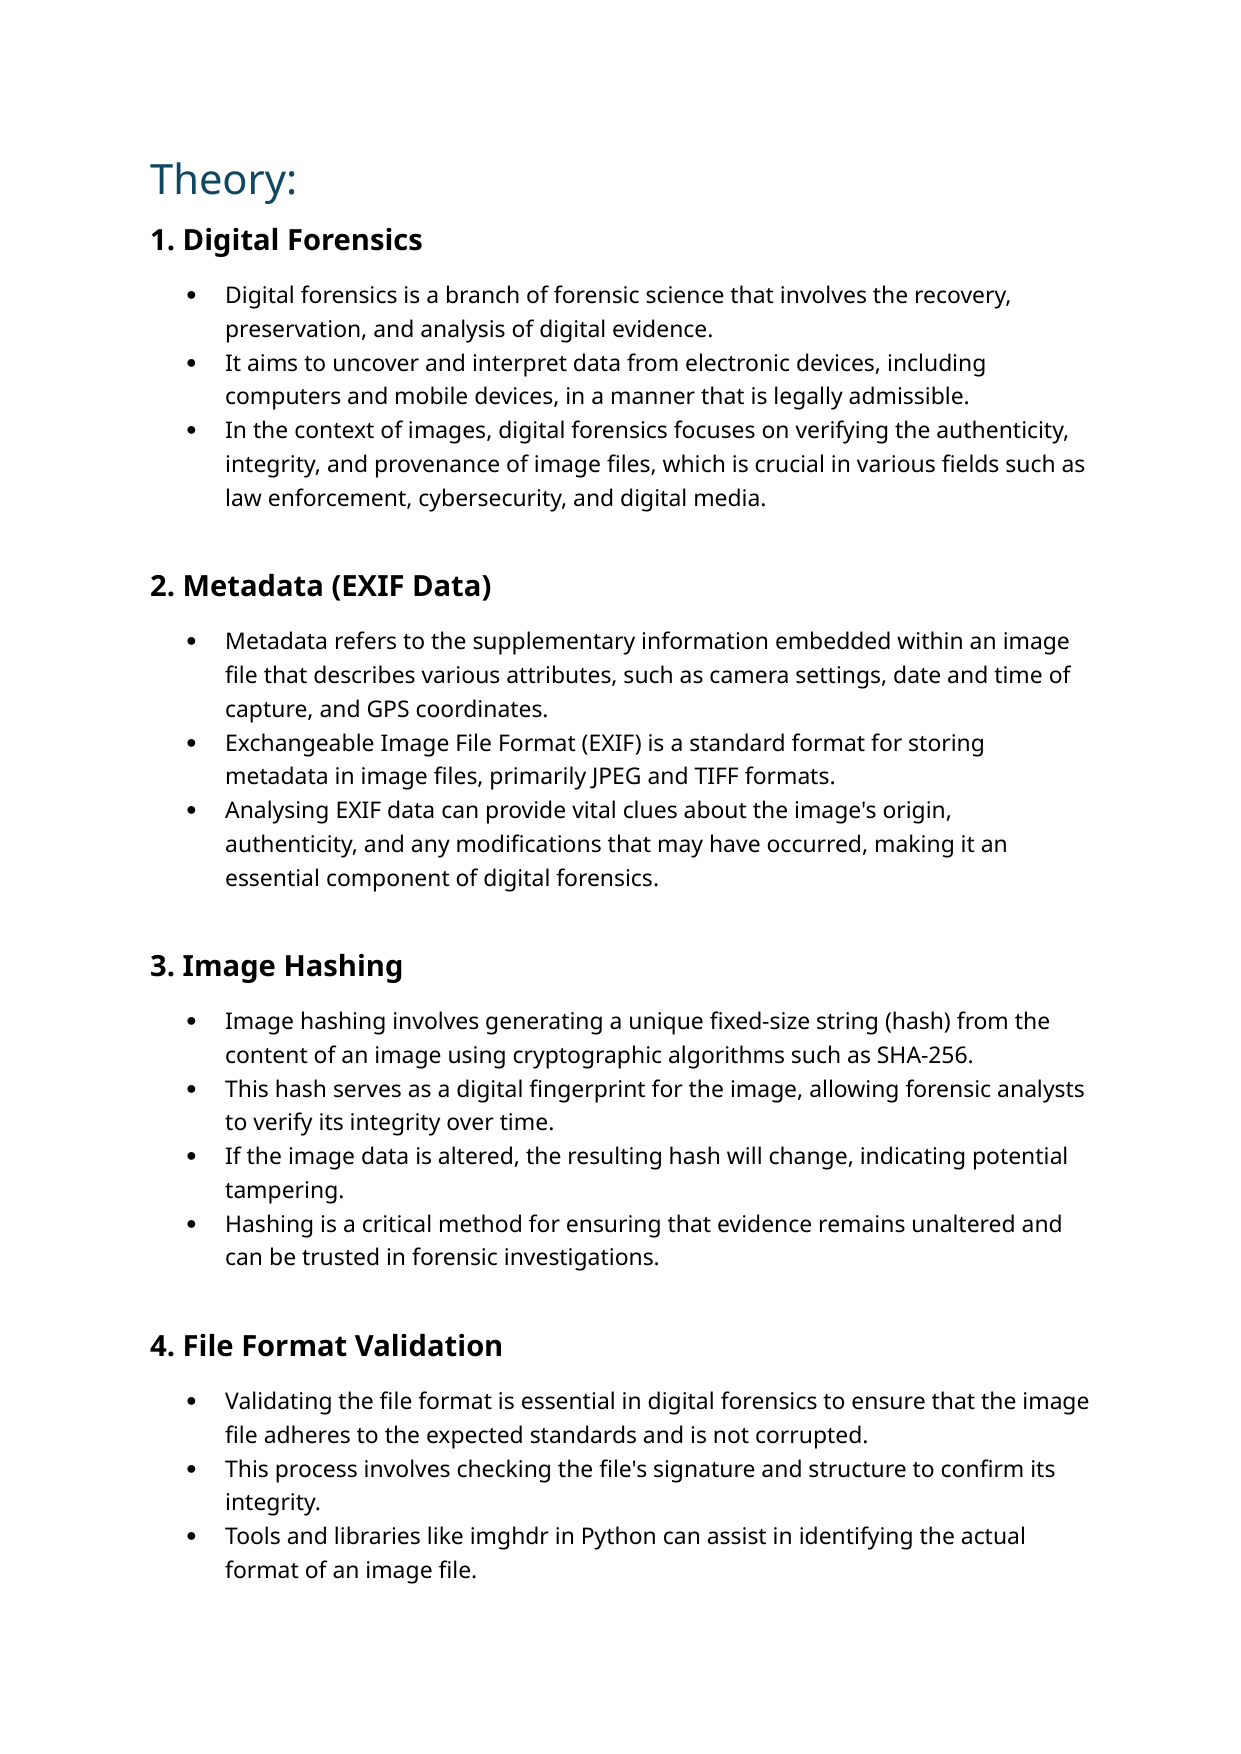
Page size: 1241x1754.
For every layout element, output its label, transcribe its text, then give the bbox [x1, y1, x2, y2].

list Metadata refers to the supplementary information embedded within an image file that describes various attributes, such as camera settings, date and time of capture, and GPS coordinates. [187, 625, 1090, 724]
text 1. Digital Forensics [150, 219, 1090, 259]
list In the context of images, digital forensics focuses on verifying the authenticity, integrity, and provenance of image files, which is crucial in various fields such as law enforcement, cybersecurity, and digital media. [187, 414, 1090, 513]
list It aims to uncover and interpret data from electronic devices, including computers and mobile devices, in a manner that is legally admissible. [187, 347, 1090, 412]
list If the image data is altered, the resulting hash will change, indicating potential tampering. [187, 1140, 1090, 1205]
list Digital forensics is a branch of forensic science that involves the recovery, preservation, and analysis of digital evidence. [187, 279, 1090, 344]
text 4. File Format Validation [150, 1326, 1090, 1365]
list Validating the file format is essential in digital forensics to ensure that the image file adheres to the expected standards and is not corrupted. [187, 1385, 1090, 1450]
list Hashing is a critical method for ensuring that evidence remains unaltered and can be trusted in forensic investigations. [187, 1208, 1090, 1273]
list Analysing EXIF data can provide vital clues about the image's origin, authenticity, and any modifications that may have occurred, making it an essential component of digital forensics. [187, 794, 1090, 893]
list Image hashing involves generating a unique fixed-size string (hash) from the content of an image using cryptographic algorithms such as SHA-256. [187, 1005, 1090, 1070]
list This process involves checking the file's signature and structure to confirm its integrity. [187, 1452, 1090, 1517]
list This hash serves as a digital fingerprint for the image, allowing forensic analysts to verify its integrity over time. [187, 1073, 1090, 1138]
text 3. Image Hashing [150, 946, 1090, 985]
text 2. Metadata (EXIF Data) [150, 566, 1090, 605]
subtitle Theory: [150, 150, 1090, 207]
list Tools and libraries like imghdr in Python can assist in identifying the actual format of an image file. [187, 1520, 1090, 1585]
list Exchangeable Image File Format (EXIF) is a standard format for storing metadata in image files, primarily JPEG and TIFF formats. [187, 726, 1090, 791]
